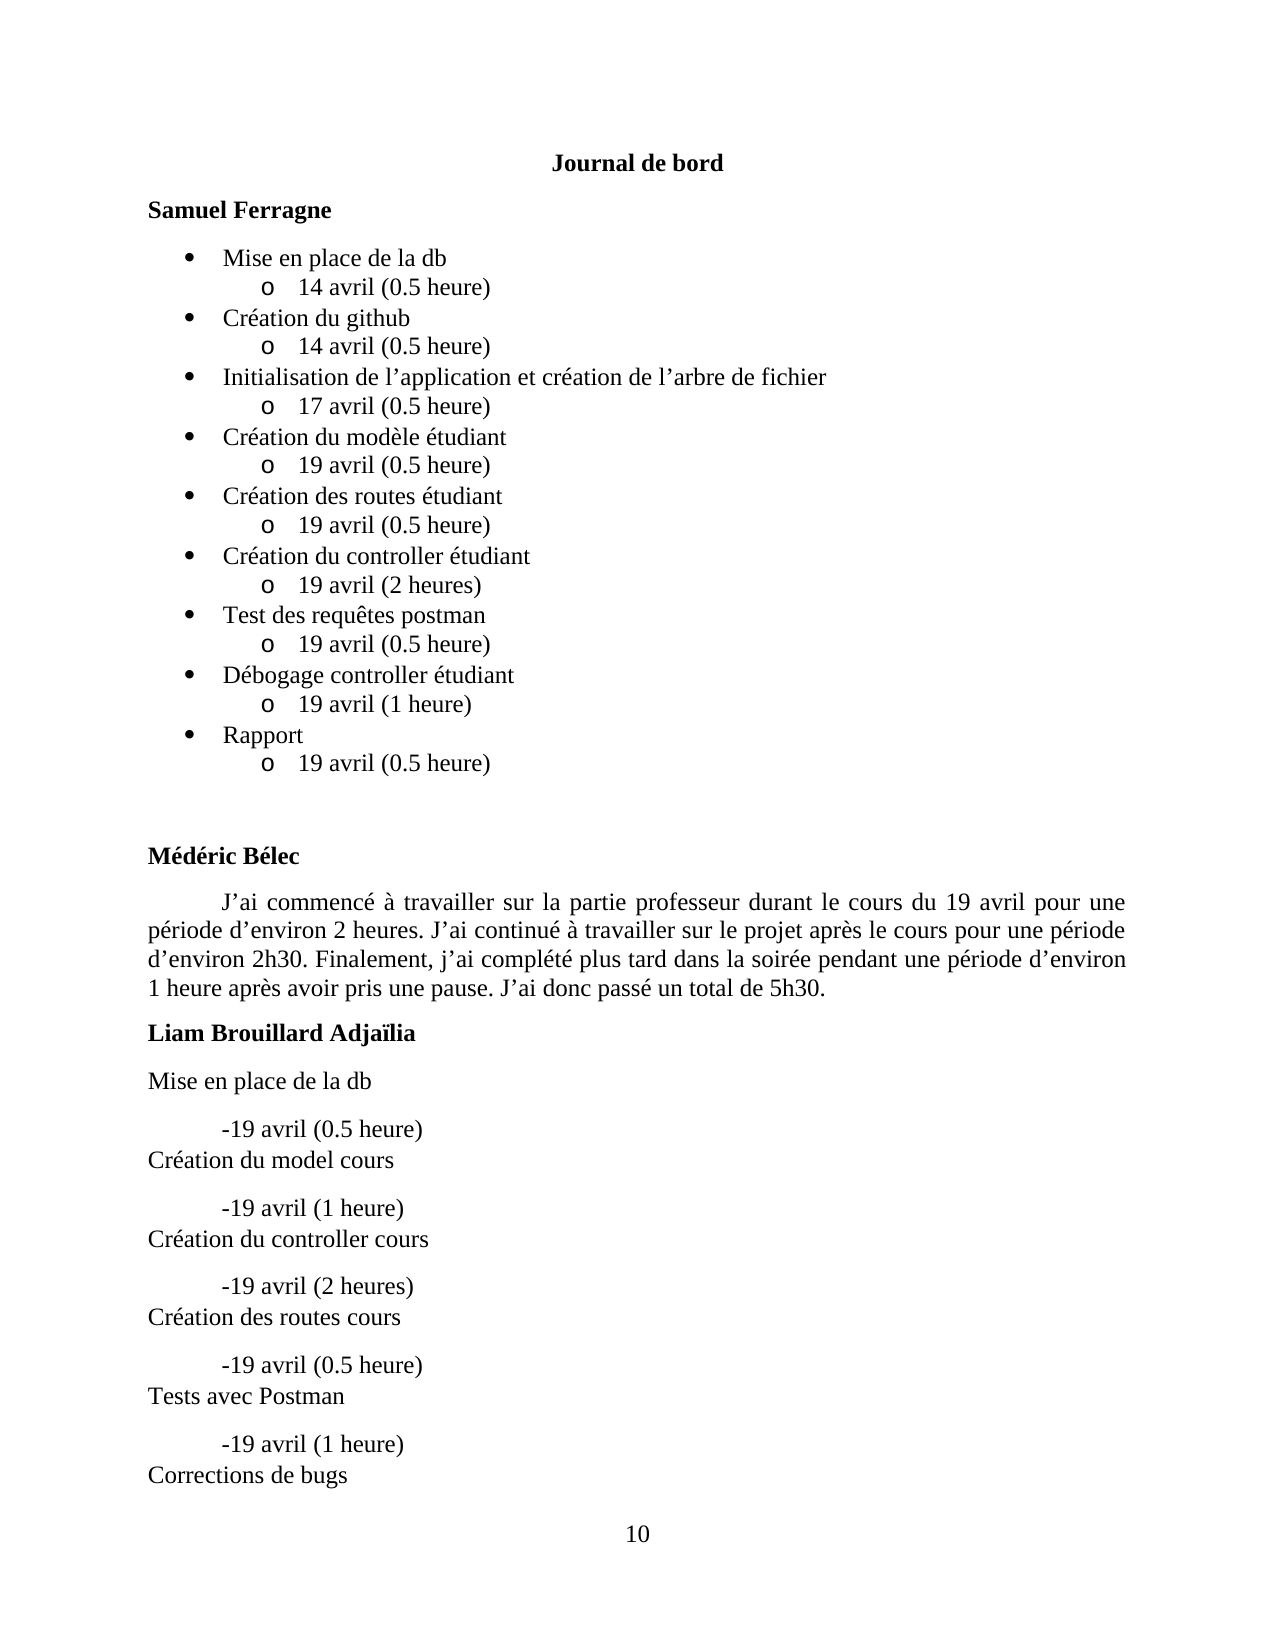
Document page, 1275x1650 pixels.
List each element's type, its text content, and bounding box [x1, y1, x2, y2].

list Création du controller étudiant [185, 541, 1127, 570]
list 19 avril (0.5 heure) [260, 629, 1127, 660]
list 19 avril (0.5 heure) [260, 451, 1127, 481]
text Journal de bord [148, 148, 1127, 176]
text Mise en place de la db [148, 1066, 1127, 1095]
text Liam Brouillard Adjaïlia [148, 1018, 1127, 1047]
list Création du modèle étudiant [185, 422, 1127, 451]
list Mise en place de la db [185, 243, 1127, 272]
list 14 avril (0.5 heure) [260, 331, 1127, 362]
list 19 avril (2 heures) [260, 570, 1127, 601]
list 19 avril (0.5 heure) [260, 510, 1127, 541]
text -19 avril (1 heure) Création du controller cours [148, 1193, 1127, 1252]
text Samuel Ferragne [148, 195, 1127, 224]
text Médéric Bélec [148, 841, 1127, 870]
list 19 avril (1 heure) [260, 689, 1127, 720]
text -19 avril (1 heure) Corrections de bugs [148, 1429, 1127, 1489]
list Rapport [185, 720, 1127, 748]
list Test des requêtes postman [185, 601, 1127, 629]
list 14 avril (0.5 heure) [260, 272, 1127, 303]
list 17 avril (0.5 heure) [260, 391, 1127, 422]
list Initialisation de l’application et création de l’arbre de fichier [185, 362, 1127, 391]
text -19 avril (0.5 heure) Création du model cours [148, 1114, 1127, 1174]
list Débogage controller étudiant [185, 660, 1127, 689]
text -19 avril (2 heures) Création des routes cours [148, 1271, 1127, 1331]
list Création du github [185, 303, 1127, 331]
text J’ai commencé à travailler sur la partie professeur durant le cours du 19 avril pour une période d’environ 2 heures. J’ai continué à travailler sur le projet après le cours pour une période d’environ 2h30. Finalement, j’ai complété plus tard dans la soirée pendant une période d’environ 1 heure après avoir pris une pause. J’ai donc passé un total de 5h30. [148, 887, 1127, 1002]
text -19 avril (0.5 heure) Tests avec Postman [148, 1350, 1127, 1410]
list Création des routes étudiant [185, 481, 1127, 510]
list 19 avril (0.5 heure) [260, 748, 1127, 779]
